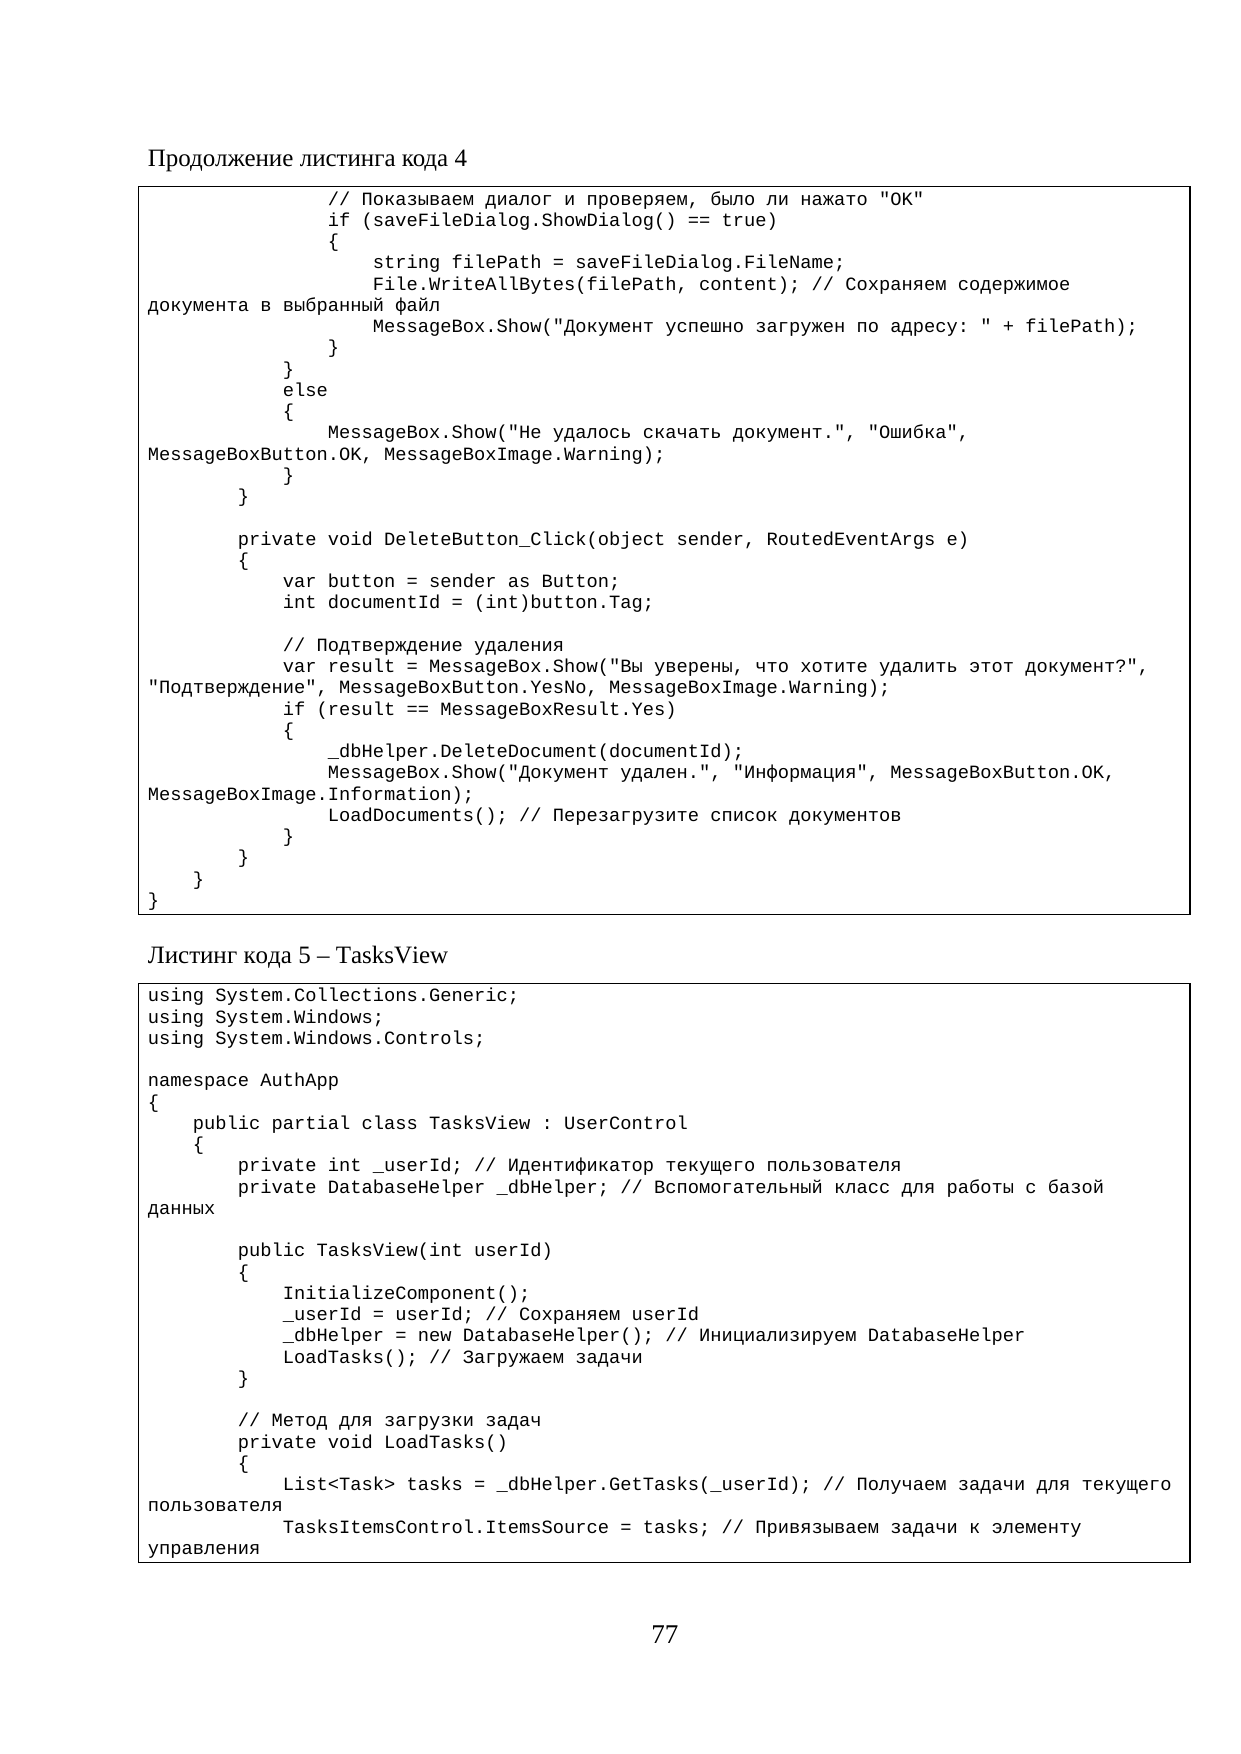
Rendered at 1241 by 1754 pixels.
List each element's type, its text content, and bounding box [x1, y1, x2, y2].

text { [148, 551, 1181, 572]
text int documentId = (int)button.Tag; [148, 593, 1181, 614]
text { [148, 402, 1181, 423]
text _userId = userId; // Сохраняем userId [148, 1305, 1181, 1326]
text using System.Collections.Generic; [139, 984, 1189, 1007]
text } [148, 487, 1181, 508]
text var button = sender as Button; [148, 572, 1181, 593]
text private void LoadTasks() [148, 1432, 1181, 1454]
text TasksItemsControl.ItemsSource = tasks; // Привязываем задачи к элементу управления [139, 1514, 1189, 1562]
text namespace AuthApp [148, 1071, 1181, 1092]
text string filePath = saveFileDialog.FileName; [148, 253, 1181, 274]
text } [139, 887, 1189, 914]
text { [148, 1135, 1181, 1156]
text } [148, 827, 1181, 848]
text } [148, 1369, 1181, 1390]
text File.WriteAllBytes(filePath, content); // Сохраняем содержимое документа в выбранный файл [148, 274, 1181, 317]
text } [148, 848, 1181, 869]
text MessageBox.Show("Не удалось скачать документ.", "Ошибка", MessageBoxButton.OK, MessageBoxImage.Warning); [148, 423, 1181, 466]
text _dbHelper = new DatabaseHelper(); // Инициализируем DatabaseHelper [148, 1326, 1181, 1347]
text private DatabaseHelper _dbHelper; // Вспомогательный класс для работы с базой данных [148, 1177, 1181, 1220]
text LoadTasks(); // Загружаем задачи [148, 1347, 1181, 1369]
text Листинг кода 5 – TasksView [148, 940, 1181, 969]
text else [148, 381, 1181, 402]
text // Подтверждение удаления [148, 636, 1181, 657]
text } [148, 466, 1181, 487]
text private void DeleteButton_Click(object sender, RoutedEventArgs e) [148, 529, 1181, 551]
text { [148, 721, 1181, 742]
text public partial class TasksView : UserControl [148, 1114, 1181, 1135]
text } [148, 869, 1181, 887]
text var result = MessageBox.Show("Вы уверены, что хотите удалить этот документ?", "Подтверждение", MessageBoxButton.YesNo, MessageBoxImage.Warning); [148, 657, 1181, 699]
text public TasksView(int userId) [148, 1241, 1181, 1262]
text { [148, 1262, 1181, 1284]
text _dbHelper.DeleteDocument(documentId); [148, 742, 1181, 763]
text InitializeComponent(); [148, 1284, 1181, 1305]
text Продолжение листинга кода 4 [148, 143, 1181, 172]
text if (result == MessageBoxResult.Yes) [148, 699, 1181, 721]
text { [148, 232, 1181, 253]
text MessageBox.Show("Документ удален.", "Информация", MessageBoxButton.OK, MessageBoxImage.Information); [148, 763, 1181, 806]
text { [148, 1454, 1181, 1475]
text { [148, 1092, 1181, 1114]
text List<Task> tasks = _dbHelper.GetTasks(_userId); // Получаем задачи для текущего пользователя [148, 1475, 1181, 1514]
text using System.Windows.Controls; [148, 1029, 1181, 1050]
text MessageBox.Show("Документ успешно загружен по адресу: " + filePath); [148, 317, 1181, 338]
text private int _userId; // Идентификатор текущего пользователя [148, 1156, 1181, 1177]
text // Показываем диалог и проверяем, было ли нажато "OK" [139, 187, 1189, 211]
text } [148, 338, 1181, 359]
text // Метод для загрузки задач [148, 1411, 1181, 1432]
text } [148, 359, 1181, 381]
text using System.Windows; [148, 1007, 1181, 1029]
text LoadDocuments(); // Перезагрузите список документов [148, 806, 1181, 827]
text if (saveFileDialog.ShowDialog() == true) [148, 211, 1181, 232]
